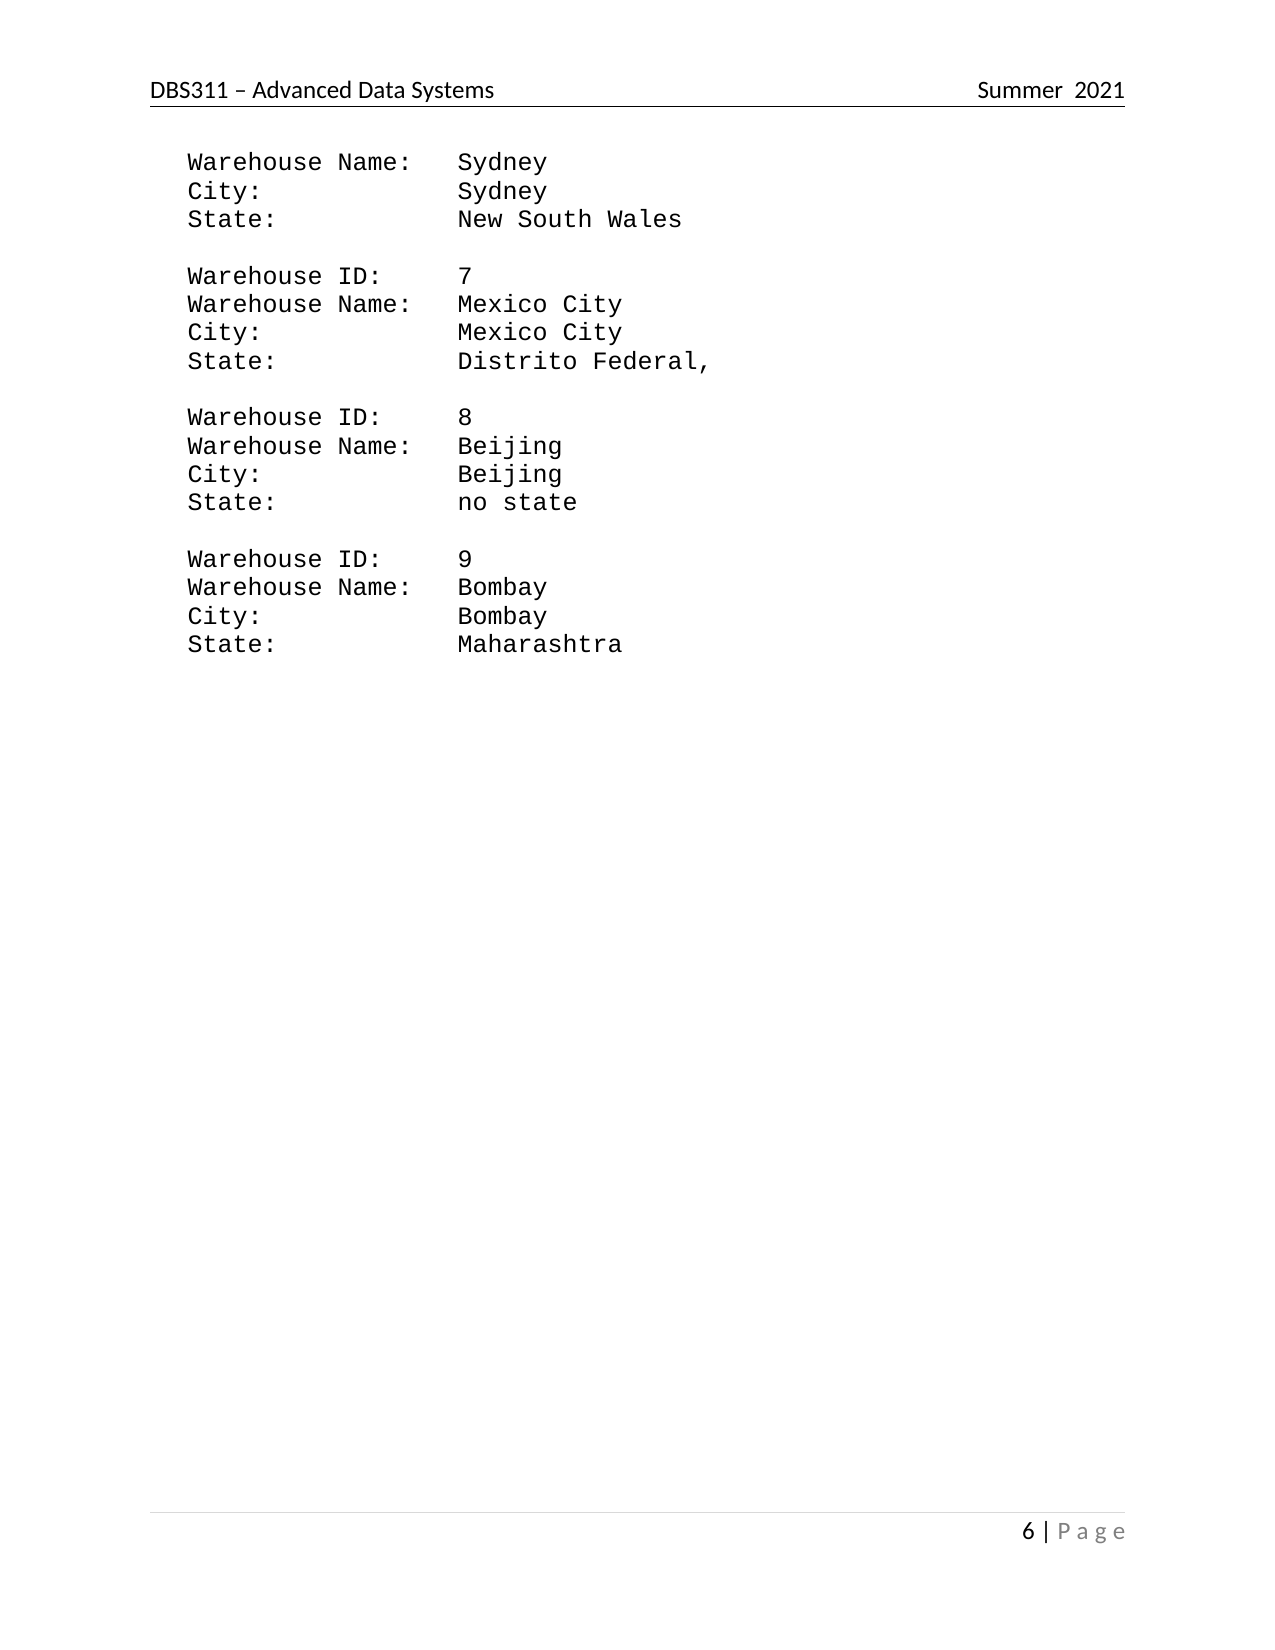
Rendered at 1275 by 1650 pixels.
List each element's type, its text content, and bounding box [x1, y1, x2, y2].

list State: Distrito Federal, [187, 348, 1125, 377]
list City: Mexico City [187, 320, 1125, 348]
list Warehouse Name: Sydney [187, 150, 1125, 178]
list Warehouse ID: 7 [187, 263, 1125, 292]
list State: New South Wales [187, 207, 1125, 235]
list Warehouse ID: 8 [187, 405, 1125, 433]
list Warehouse Name: Mexico City [187, 292, 1125, 320]
list State: Maharashtra [187, 632, 1125, 660]
list Warehouse Name: Bombay [187, 575, 1125, 603]
list City: Sydney [187, 178, 1125, 207]
list Warehouse ID: 9 [187, 547, 1125, 575]
list City: Bombay [187, 603, 1125, 632]
list City: Beijing [187, 462, 1125, 490]
list Warehouse Name: Beijing [187, 433, 1125, 462]
list State: no state [187, 490, 1125, 518]
